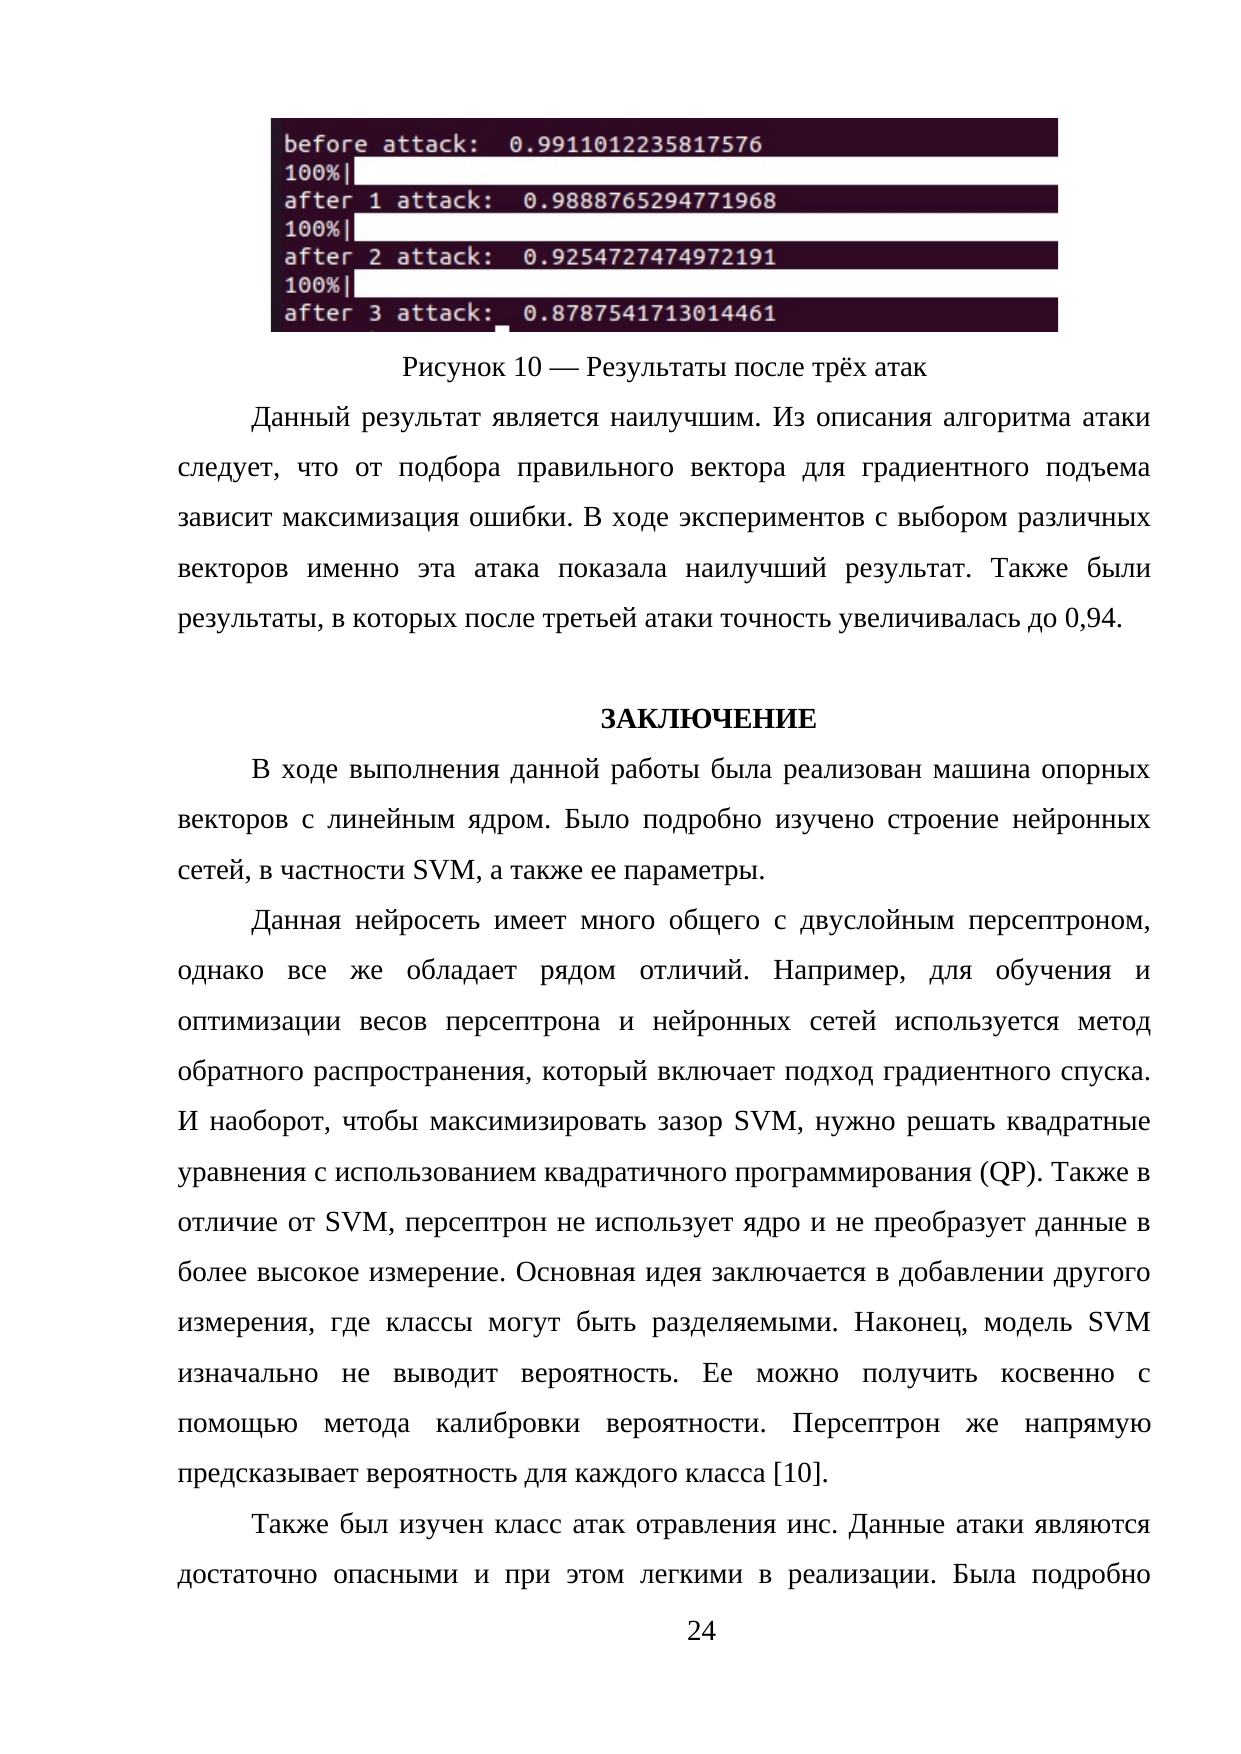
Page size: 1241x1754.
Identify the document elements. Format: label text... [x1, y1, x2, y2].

text Данная нейросеть имеет много общего с двуслойным персептроном, однако все же обладает рядом отличий. Например, для обучения и оптимизации весов персептрона и нейронных сетей используется метод обратного распространения, который включает подход градиентного спуска. И наоборот, чтобы максимизировать зазор SVM, нужно решать квадратные уравнения с использованием квадратичного программирования (QP). Также в отличие от SVM, персептрон не использует ядро и не преобразует данные в более высокое измерение. Основная идея заключается в добавлении другого измерения, где классы могут быть разделяемыми. Наконец, модель SVM изначально не выводит вероятность. Ее можно получить косвенно с помощью метода калибровки вероятности. Персептрон же напрямую предсказывает вероятность для каждого класса [10]. [177, 902, 1152, 1489]
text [177, 1506, 1152, 1590]
text Данный результат является наилучшим. Из описания алгоритма атаки следует, что от подбора правильного вектора для градиентного подъема зависит максимизация ошибки. В ходе экспериментов с выбором различных векторов именно эта атака показала наилучший результат. Также были результаты, в которых после третьей атаки точность увеличивалась до 0,94. [177, 399, 1152, 634]
subtitle Заключение [266, 701, 1152, 734]
text В ходе выполнения данной работы была реализован машина опорных векторов с линейным ядром. Было подробно изучено строение нейронных сетей, в частности SVM, а также ее параметры. [177, 751, 1152, 885]
picture [270, 118, 1059, 332]
